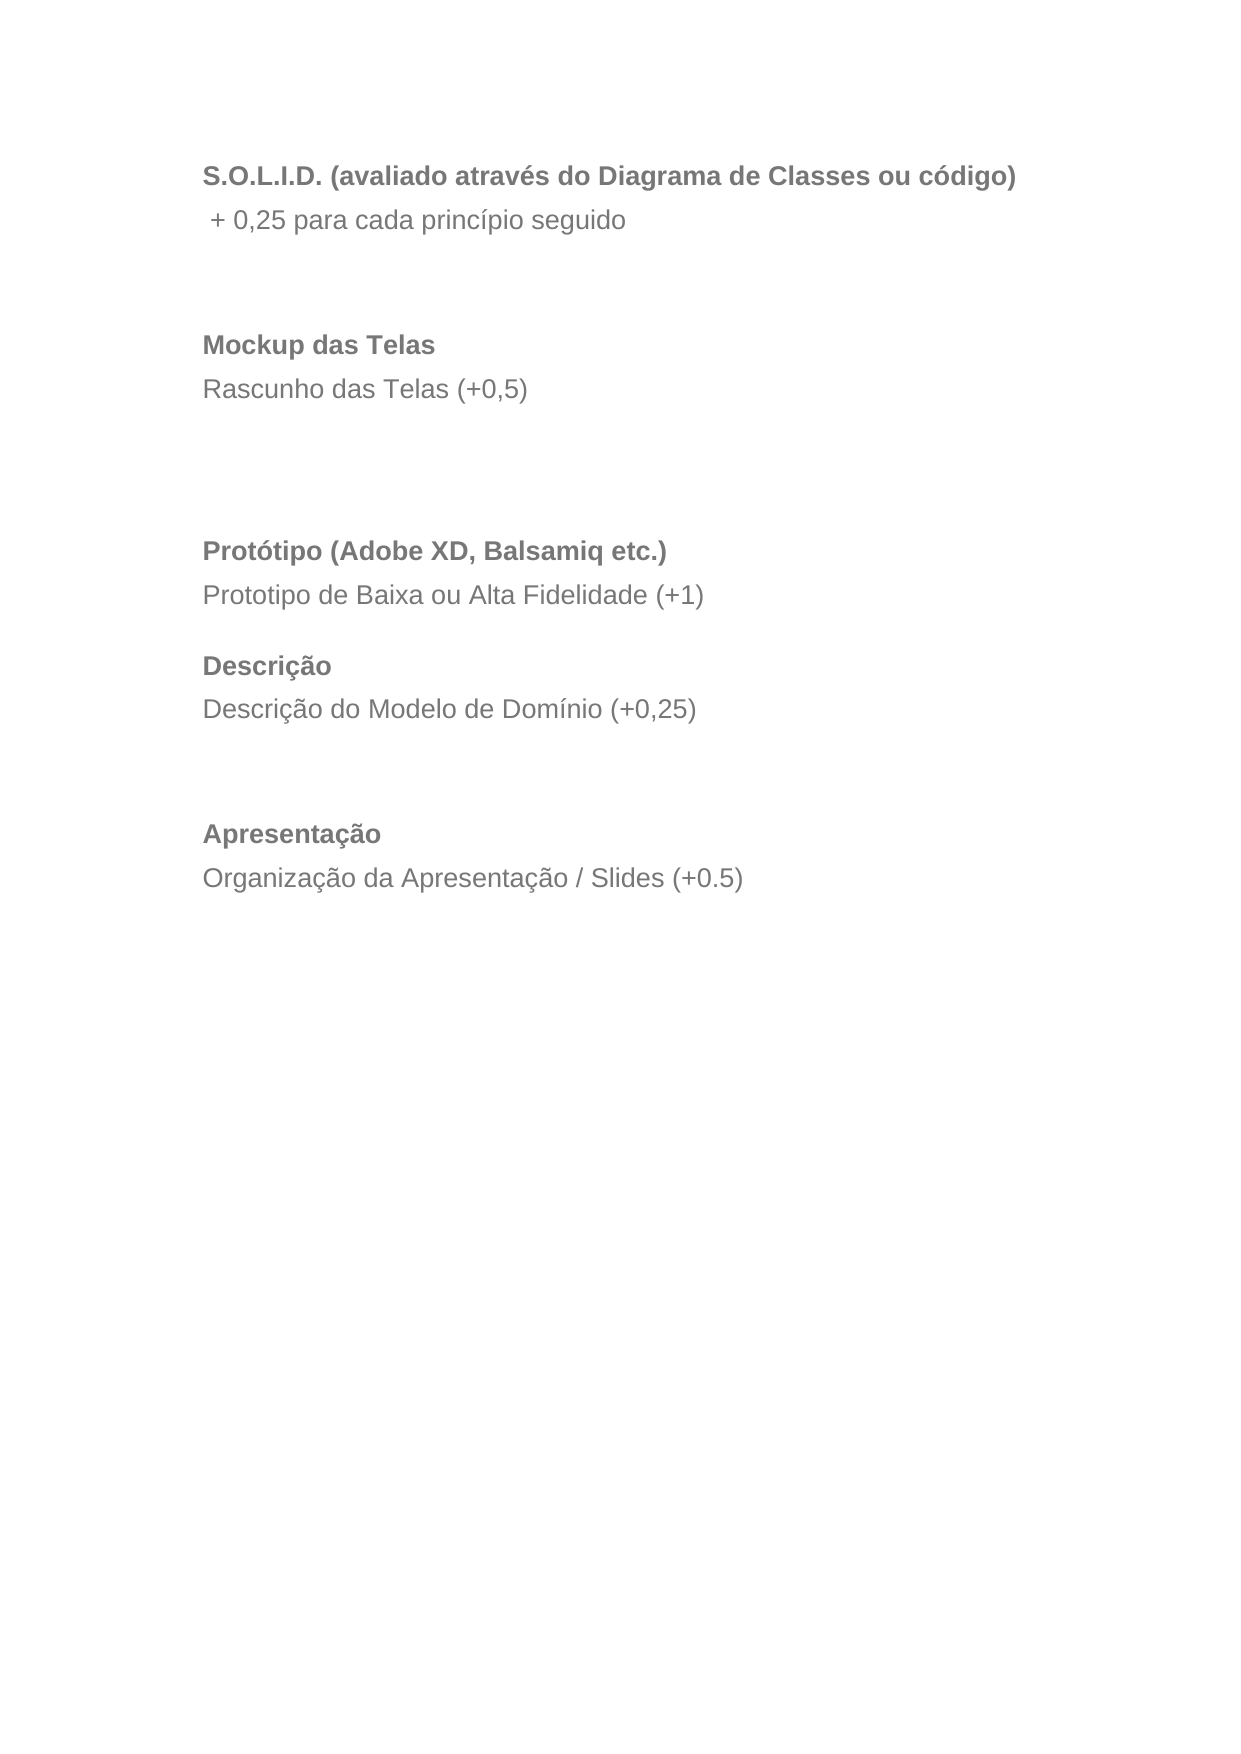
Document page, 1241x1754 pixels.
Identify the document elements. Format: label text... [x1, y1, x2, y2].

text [202, 148, 1038, 235]
text Mockup das Telas Rascunho das Telas (+0,5) [202, 273, 1038, 404]
text Apresentação Organização da Apresentação / Slides (+0.5) [202, 762, 1038, 893]
text Protótipo (Adobe XD, Balsamiq etc.) Prototipo de Baixa ou Alta Fidelidade (+1) [202, 523, 1038, 610]
text Descrição Descrição do Modelo de Domínio (+0,25) [202, 637, 1038, 725]
